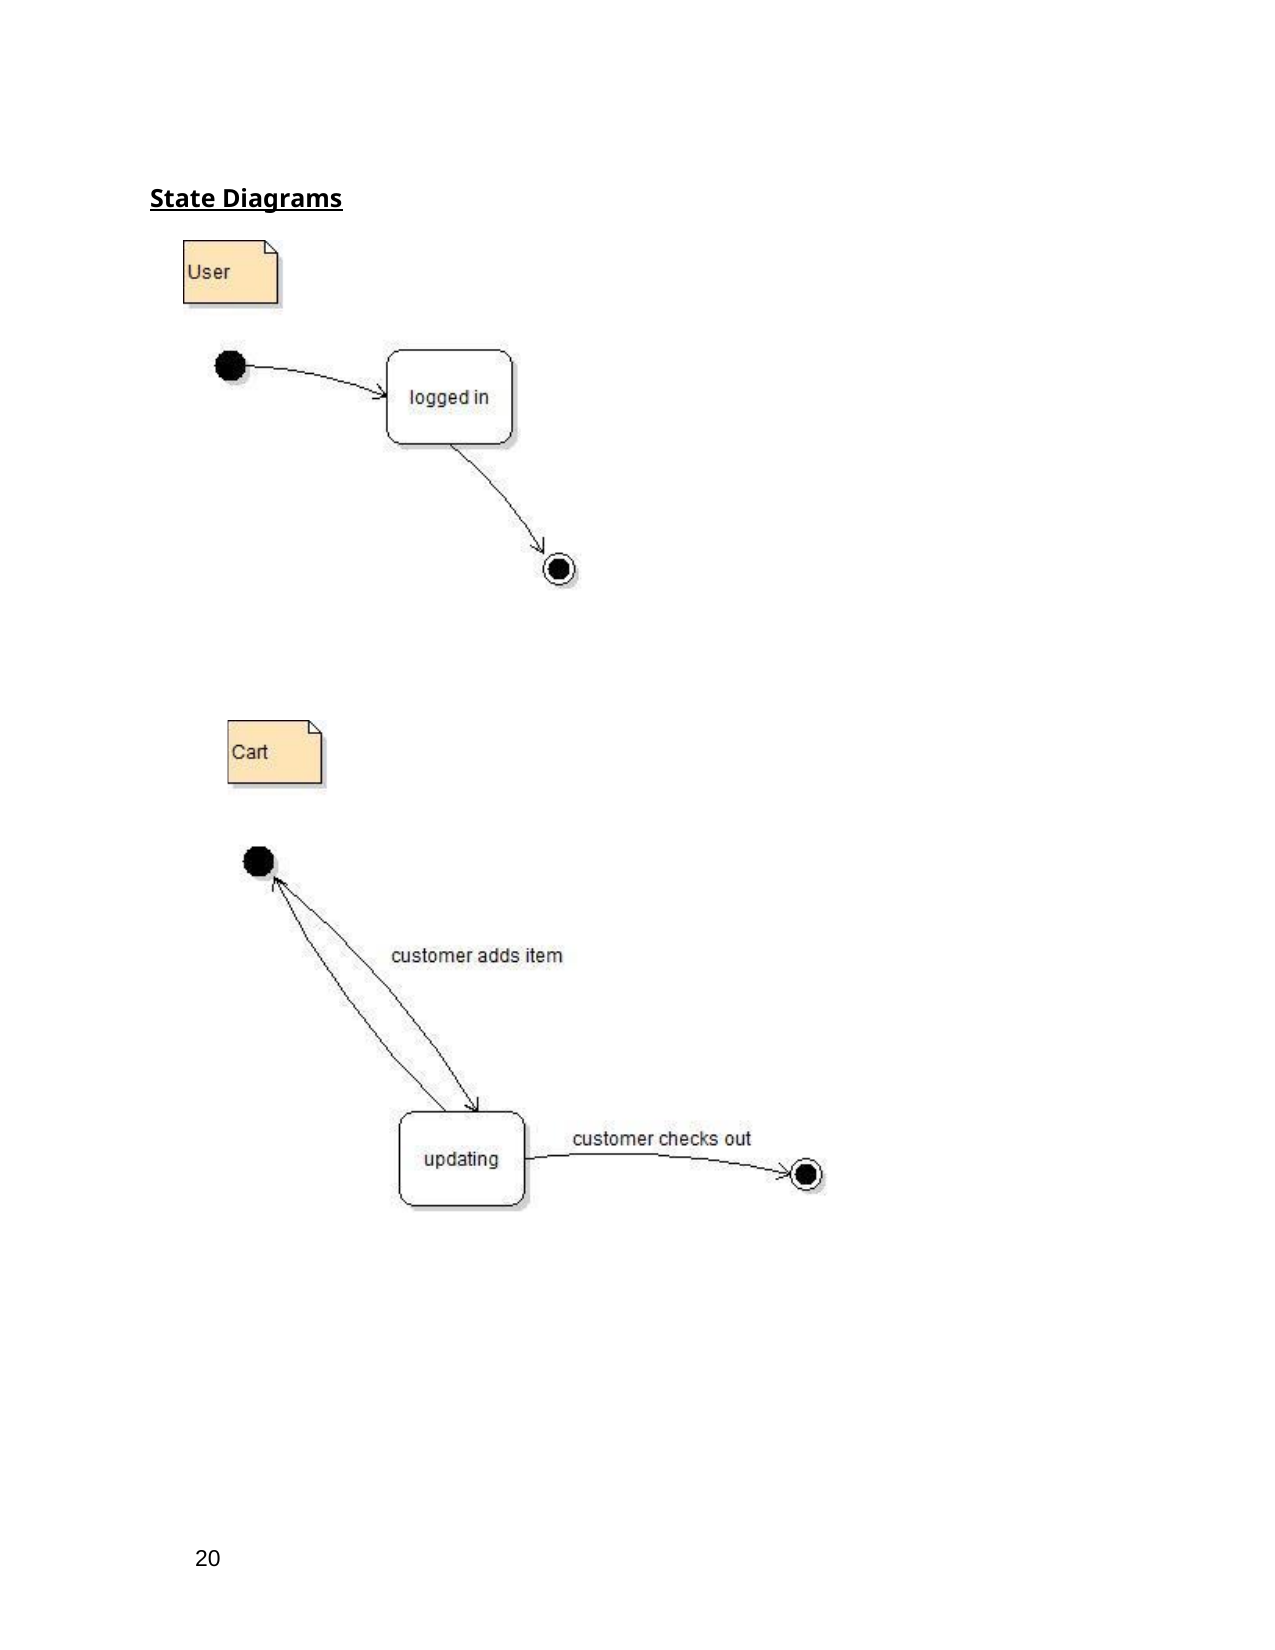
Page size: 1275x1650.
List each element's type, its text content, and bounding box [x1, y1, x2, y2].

picture [183, 240, 582, 592]
text State Diagrams [150, 180, 1125, 214]
picture [227, 720, 829, 1213]
